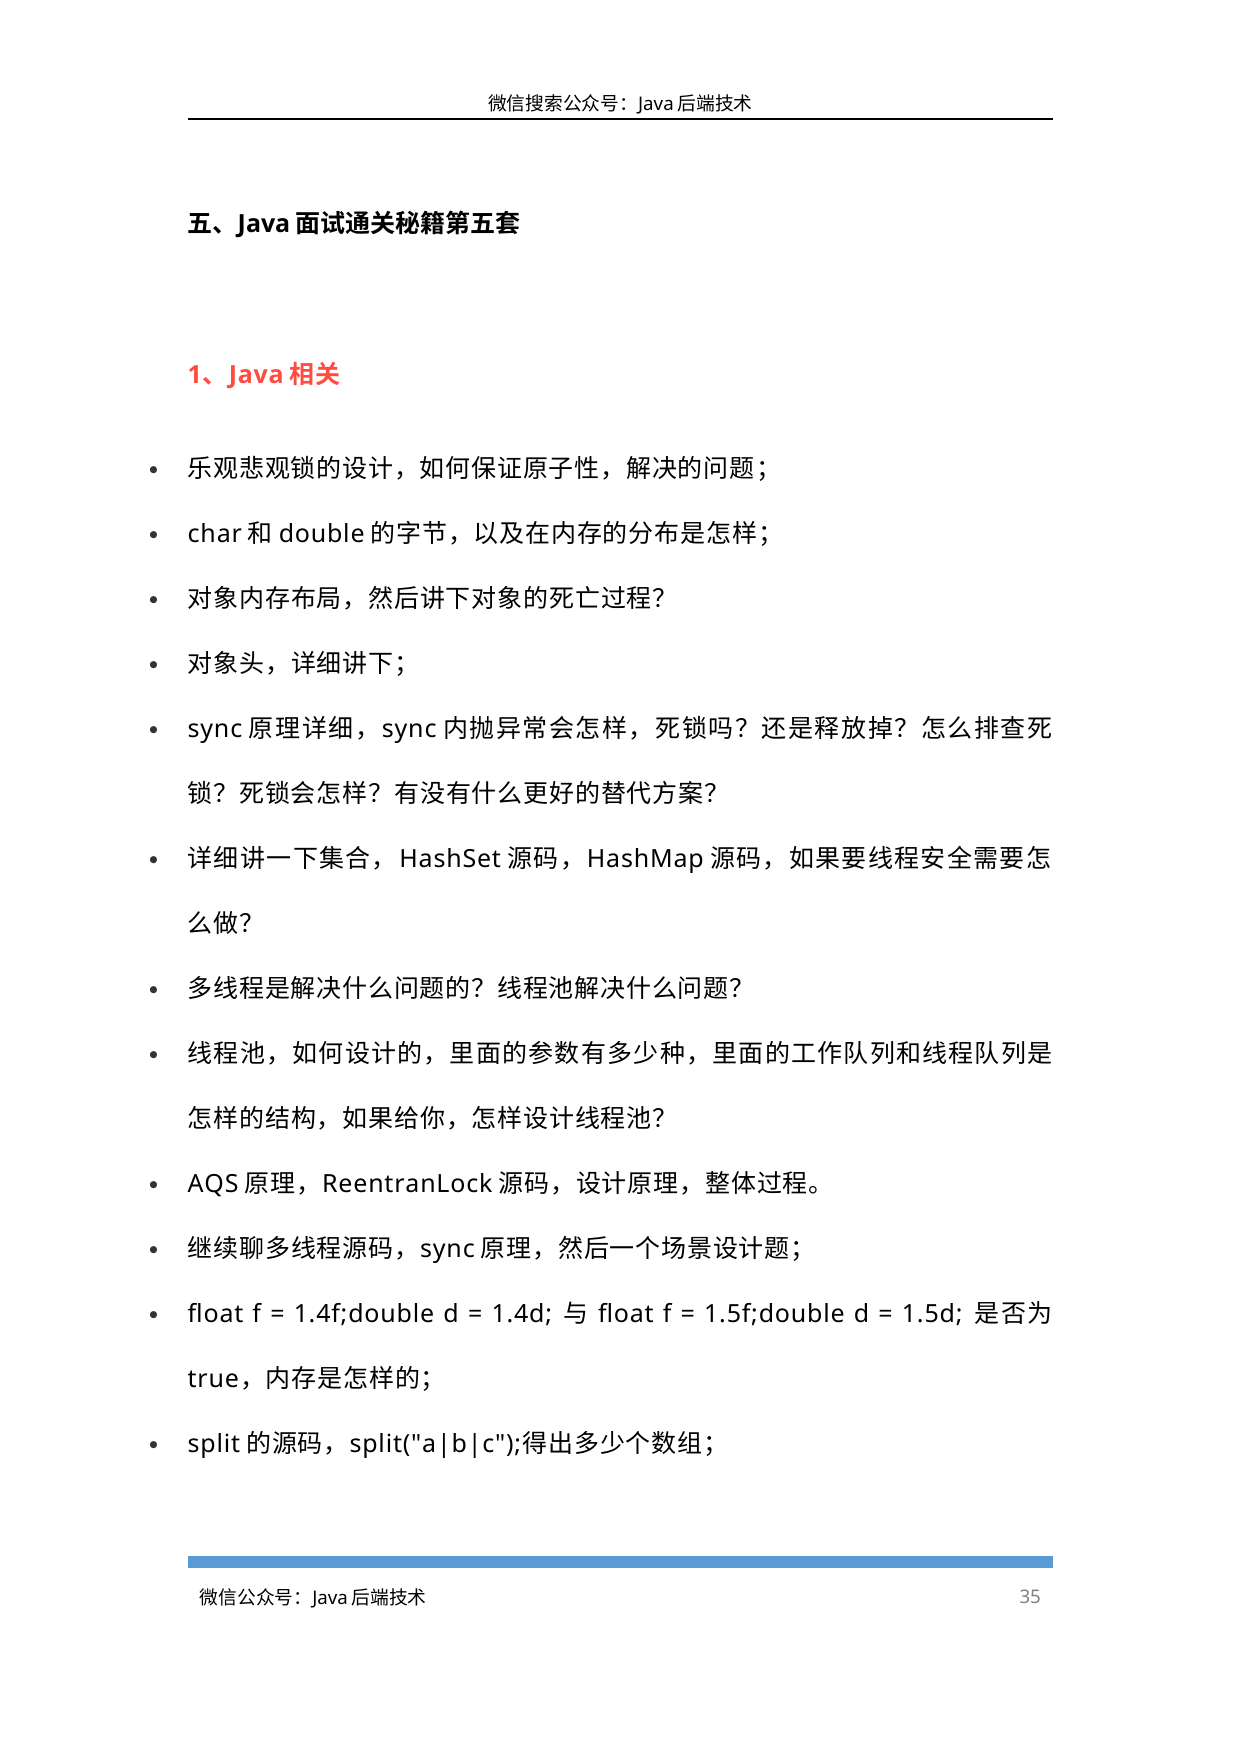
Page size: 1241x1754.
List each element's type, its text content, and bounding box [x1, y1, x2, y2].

list 对象头，详细讲下； [150, 629, 1053, 694]
list 线程池，如何设计的，里面的参数有多少种，里面的工作队列和线程队列是怎样的结构，如果给你，怎样设计线程池？ [150, 1019, 1053, 1149]
list char和double的字节，以及在内存的分布是怎样； [150, 499, 1053, 564]
list split的源码，split("a|b|c");得出多少个数组； [150, 1409, 1053, 1474]
list 继续聊多线程源码，sync原理，然后一个场景设计题； [150, 1214, 1053, 1279]
list float f = 1.4f;double d = 1.4d; 与 float f = 1.5f;double d = 1.5d; 是否为true，内存是怎样的； [150, 1279, 1053, 1409]
subtitle 五、Java面试通关秘籍第五套 [187, 189, 1053, 254]
subtitle 1、Java相关 [187, 340, 1053, 405]
list 乐观悲观锁的设计，如何保证原子性，解决的问题； [150, 434, 1053, 499]
list 对象内存布局，然后讲下对象的死亡过程？ [150, 564, 1053, 629]
list sync原理详细，sync内抛异常会怎样，死锁吗？还是释放掉？怎么排查死锁？死锁会怎样？有没有什么更好的替代方案？ [150, 694, 1053, 824]
list 详细讲一下集合，HashSet源码，HashMap源码，如果要线程安全需要怎么做？ [150, 824, 1053, 954]
list 多线程是解决什么问题的？线程池解决什么问题？ [150, 954, 1053, 1019]
list AQS原理，ReentranLock源码，设计原理，整体过程。 [150, 1149, 1053, 1214]
